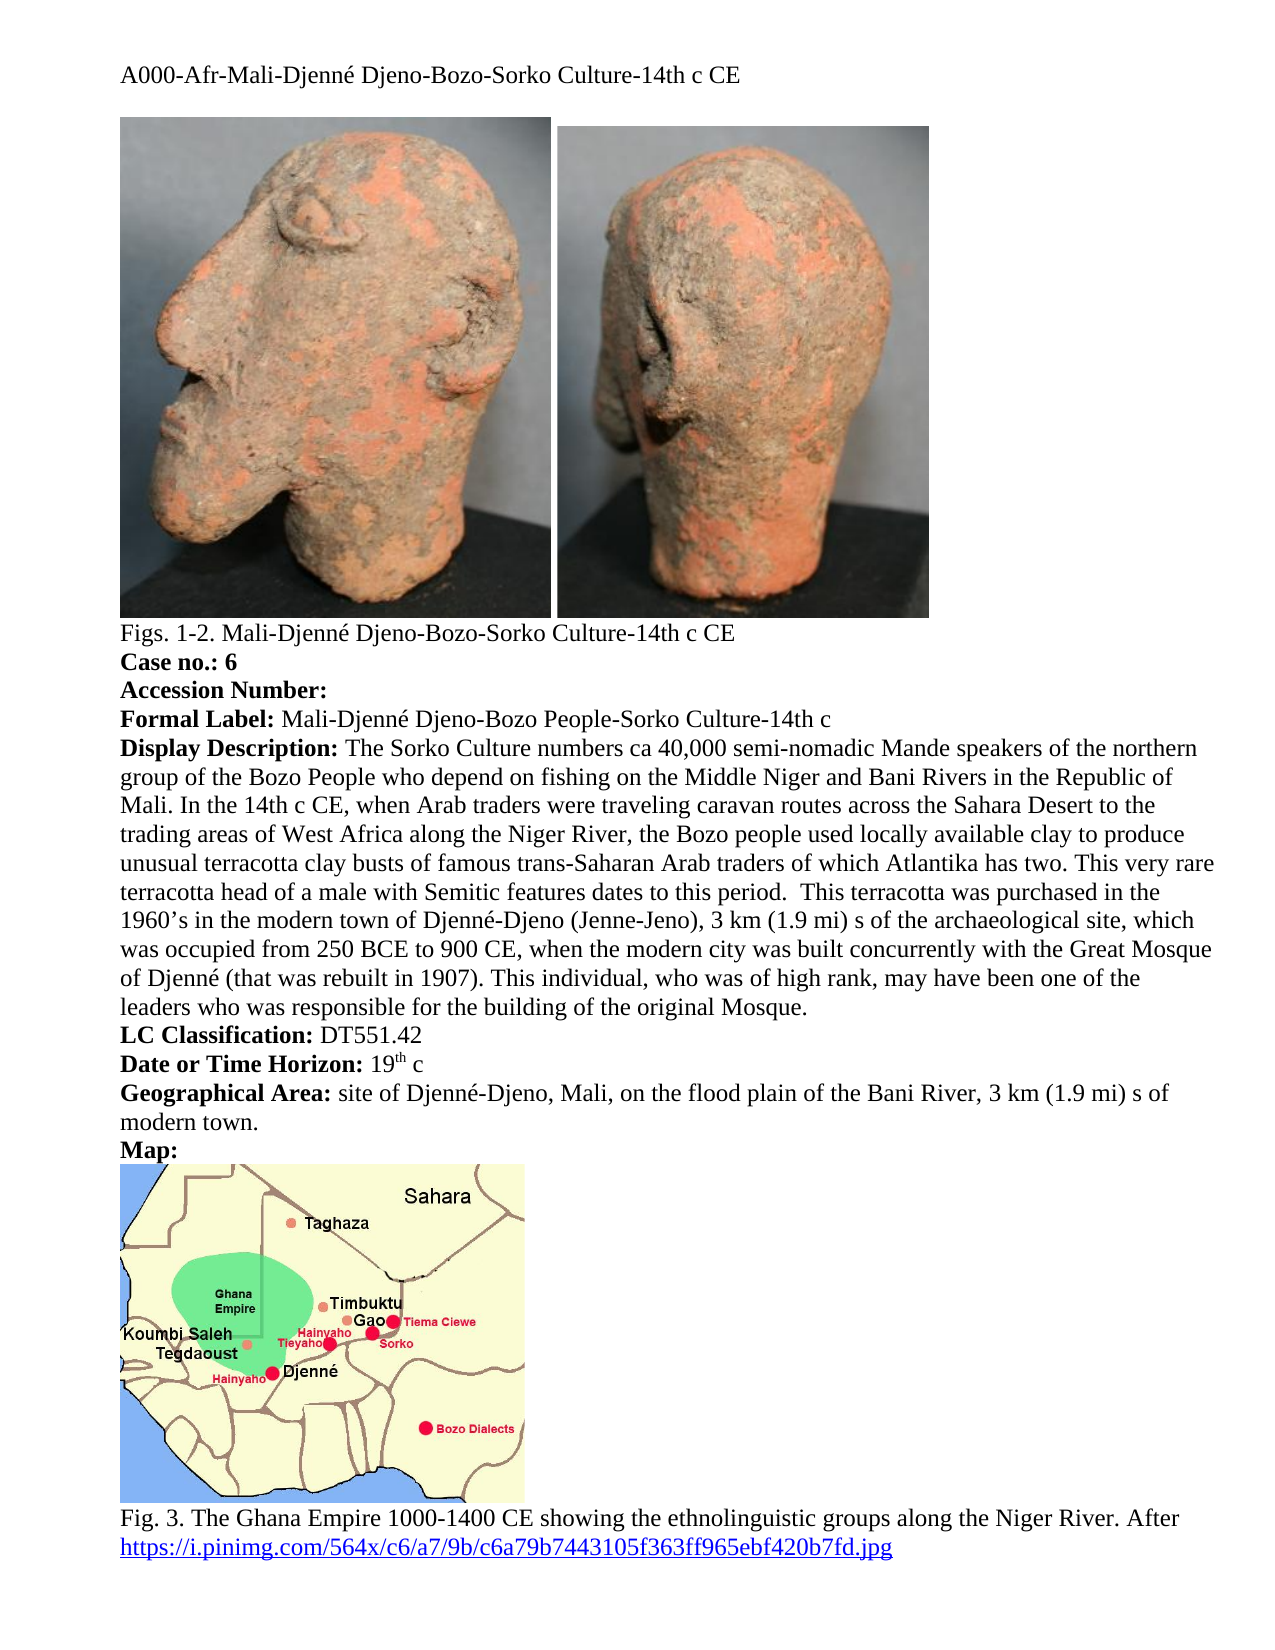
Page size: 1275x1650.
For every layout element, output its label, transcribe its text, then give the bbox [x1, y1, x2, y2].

text Formal Label: Mali-Djenné Djeno-Bozo People-Sorko Culture-14th c [120, 704, 1215, 733]
text LC Classification: DT551.42 [120, 1020, 1215, 1049]
text Fig. 3. The Ghana Empire 1000-1400 CE showing the ethnolinguistic groups along the Niger River. After https://i.pinimg.com/564x/c6/a7/9b/c6a79b7443105f363ff965ebf420b7fd.jpg [120, 1503, 1215, 1560]
text Accession Number: [120, 675, 1215, 704]
text Geographical Area: site of Djenné-Djeno, Mali, on the flood plain of the Bani River, 3 km (1.9 mi) s of modern town. [120, 1078, 1215, 1135]
text Map: [120, 1135, 1215, 1164]
picture [557, 126, 929, 618]
text Date or Time Horizon: 19th c [120, 1049, 1215, 1078]
text Display Description: The Sorko Culture numbers ca 40,000 semi-nomadic Mande speakers of the northern group of the Bozo People who depend on fishing on the Middle Niger and Bani Rivers in the Republic of Mali. In the 14th c CE, when Arab traders were traveling caravan routes across the Sahara Desert to the trading areas of West Africa along the Niger River, the Bozo people used locally available clay to produce unusual terracotta clay busts of famous trans-Saharan Arab traders of which Atlantika has two. This very rare terracotta head of a male with Semitic features dates to this period. This terracotta was purchased in the 1960’s in the modern town of Djenné-Djeno (Jenne-Jeno), 3 km (1.9 mi) s of the archaeological site, which was occupied from 250 BCE to 900 CE, when the modern city was built concurrently with the Great Mosque of Djenné (that was rebuilt in 1907). This individual, who was of high rank, may have been one of the leaders who was responsible for the building of the original Mosque. [120, 733, 1215, 1020]
picture [120, 1164, 525, 1503]
text Figs. 1-2. Mali-Djenné Djeno-Bozo-Sorko Culture-14th c CE [120, 618, 1215, 647]
picture [120, 117, 551, 618]
text Case no.: 6 [120, 647, 1215, 675]
text A000-Afr-Mali-Djenné Djeno-Bozo-Sorko Culture-14th c CE [120, 60, 1215, 89]
